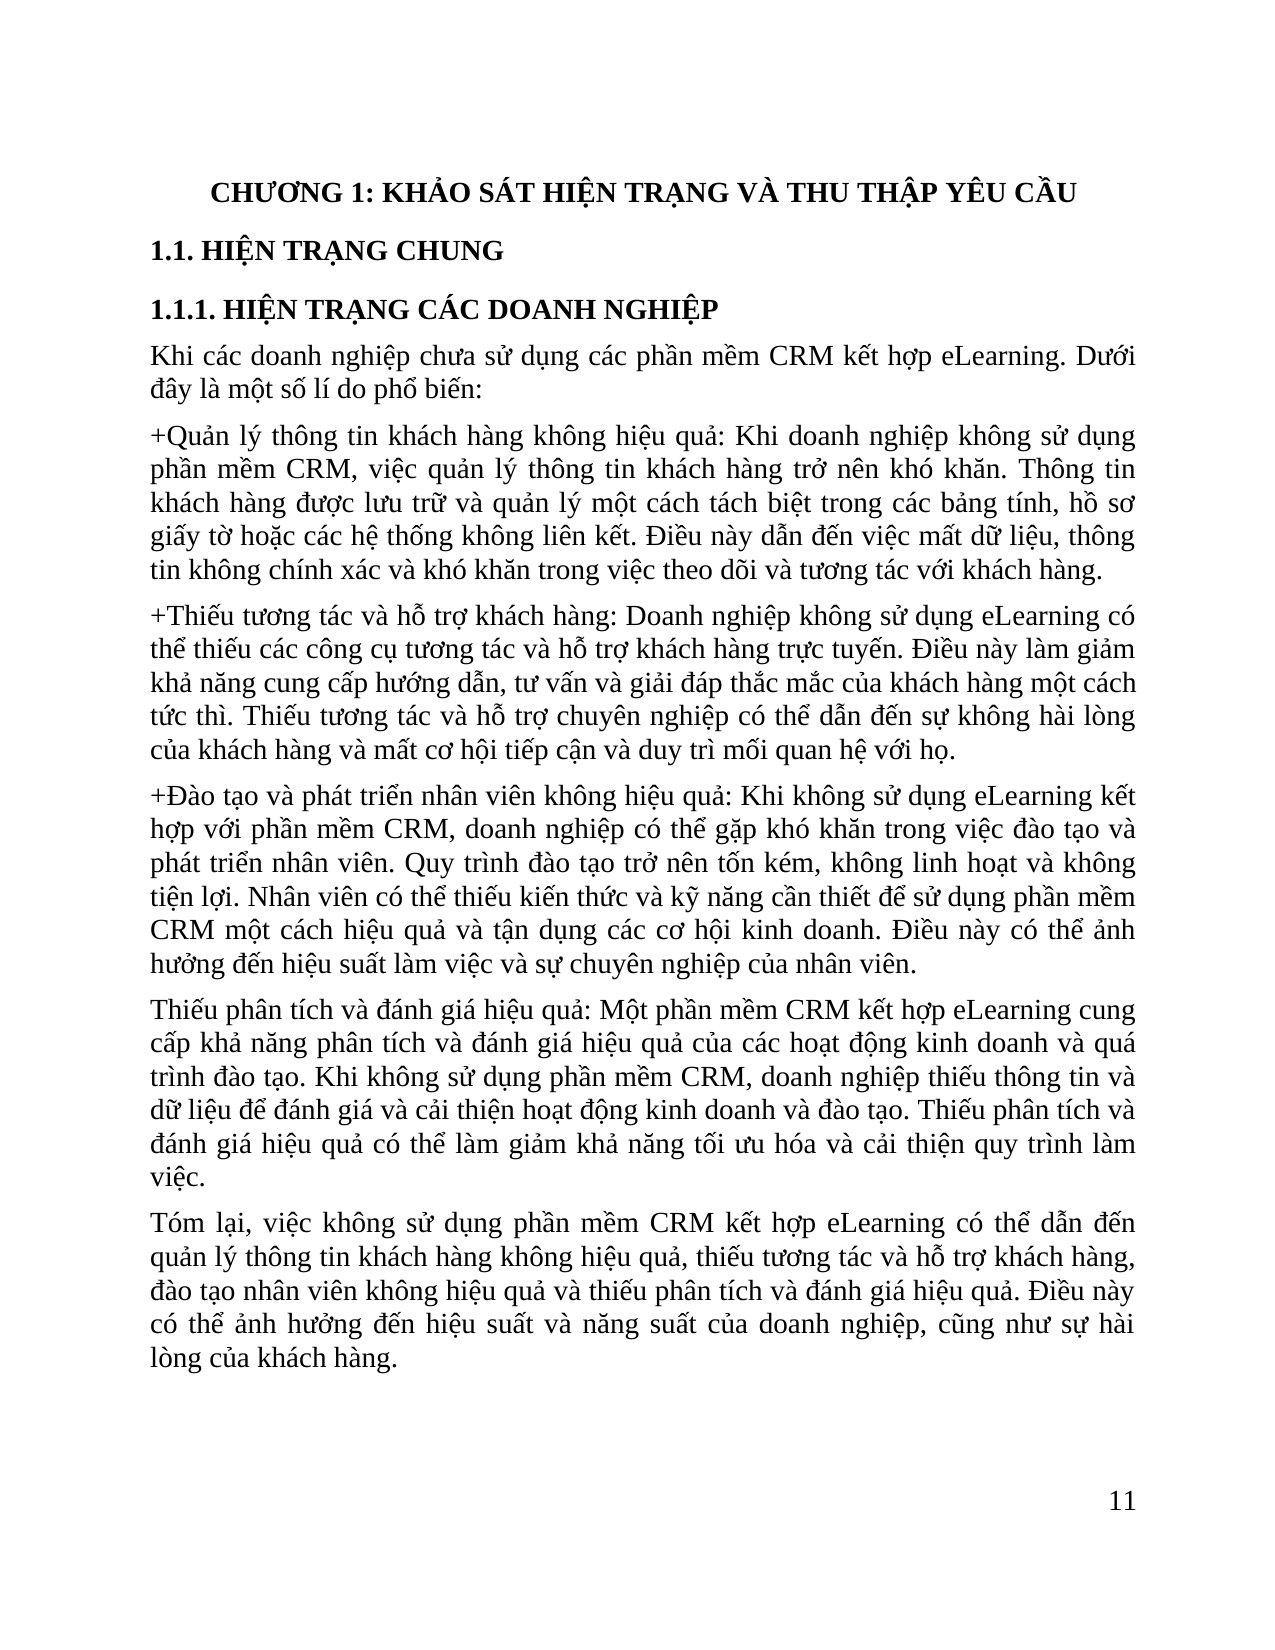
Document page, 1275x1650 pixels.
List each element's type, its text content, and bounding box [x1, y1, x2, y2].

text Thiếu phân tích và đánh giá hiệu quả: Một phần mềm CRM kết hợp eLearning cung cấp khả năng phân tích và đánh giá hiệu quả của các hoạt động kinh doanh và quá trình đào tạo. Khi không sử dụng phần mềm CRM, doanh nghiệp thiếu thông tin và dữ liệu để đánh giá và cải thiện hoạt động kinh doanh và đào tạo. Thiếu phân tích và đánh giá hiệu quả có thể làm giảm khả năng tối ưu hóa và cải thiện quy trình làm việc. [150, 992, 1137, 1193]
text +Quản lý thông tin khách hàng không hiệu quả: Khi doanh nghiệp không sử dụng phần mềm CRM, việc quản lý thông tin khách hàng trở nên khó khăn. Thông tin khách hàng được lưu trữ và quản lý một cách tách biệt trong các bảng tính, hồ sơ giấy tờ hoặc các hệ thống không liên kết. Điều này dẫn đến việc mất dữ liệu, thông tin không chính xác và khó khăn trong việc theo dõi và tương tác với khách hàng. [150, 418, 1137, 585]
text +Thiếu tương tác và hỗ trợ khách hàng: Doanh nghiệp không sử dụng eLearning có thể thiếu các công cụ tương tác và hỗ trợ khách hàng trực tuyến. Điều này làm giảm khả năng cung cấp hướng dẫn, tư vấn và giải đáp thắc mắc của khách hàng một cách tức thì. Thiếu tương tác và hỗ trợ chuyên nghiệp có thể dẫn đến sự không hài lòng của khách hàng và mất cơ hội tiếp cận và duy trì mối quan hệ với họ. [150, 598, 1137, 766]
text +Đào tạo và phát triển nhân viên không hiệu quả: Khi không sử dụng eLearning kết hợp với phần mềm CRM, doanh nghiệp có thể gặp khó khăn trong việc đào tạo và phát triển nhân viên. Quy trình đào tạo trở nên tốn kém, không linh hoạt và không tiện lợi. Nhân viên có thể thiếu kiến thức và kỹ năng cần thiết để sử dụng phần mềm CRM một cách hiệu quả và tận dụng các cơ hội kinh doanh. Điều này có thể ảnh hưởng đến hiệu suất làm việc và sự chuyên nghiệp của nhân viên. [150, 778, 1137, 979]
text Tóm lại, việc không sử dụng phần mềm CRM kết hợp eLearning có thể dẫn đến quản lý thông tin khách hàng không hiệu quả, thiếu tương tác và hỗ trợ khách hàng, đào tạo nhân viên không hiệu quả và thiếu phân tích và đánh giá hiệu quả. Điều này có thể ảnh hưởng đến hiệu suất và năng suất của doanh nghiệp, cũng như sự hài lòng của khách hàng. [150, 1206, 1137, 1373]
subtitle 1.1. HIỆN TRẠNG CHUNG [150, 233, 1137, 267]
text Khi các doanh nghiệp chưa sử dụng các phần mềm CRM kết hợp eLearning. Dưới đây là một số lí do phổ biến: [150, 338, 1137, 405]
subtitle 1.1.1. HIỆN TRẠNG CÁC DOANH NGHIỆP [150, 292, 1137, 326]
subtitle CHƯƠNG 1: KHẢO SÁT HIỆN TRẠNG VÀ THU THẬP YÊU CẦU [150, 175, 1137, 208]
